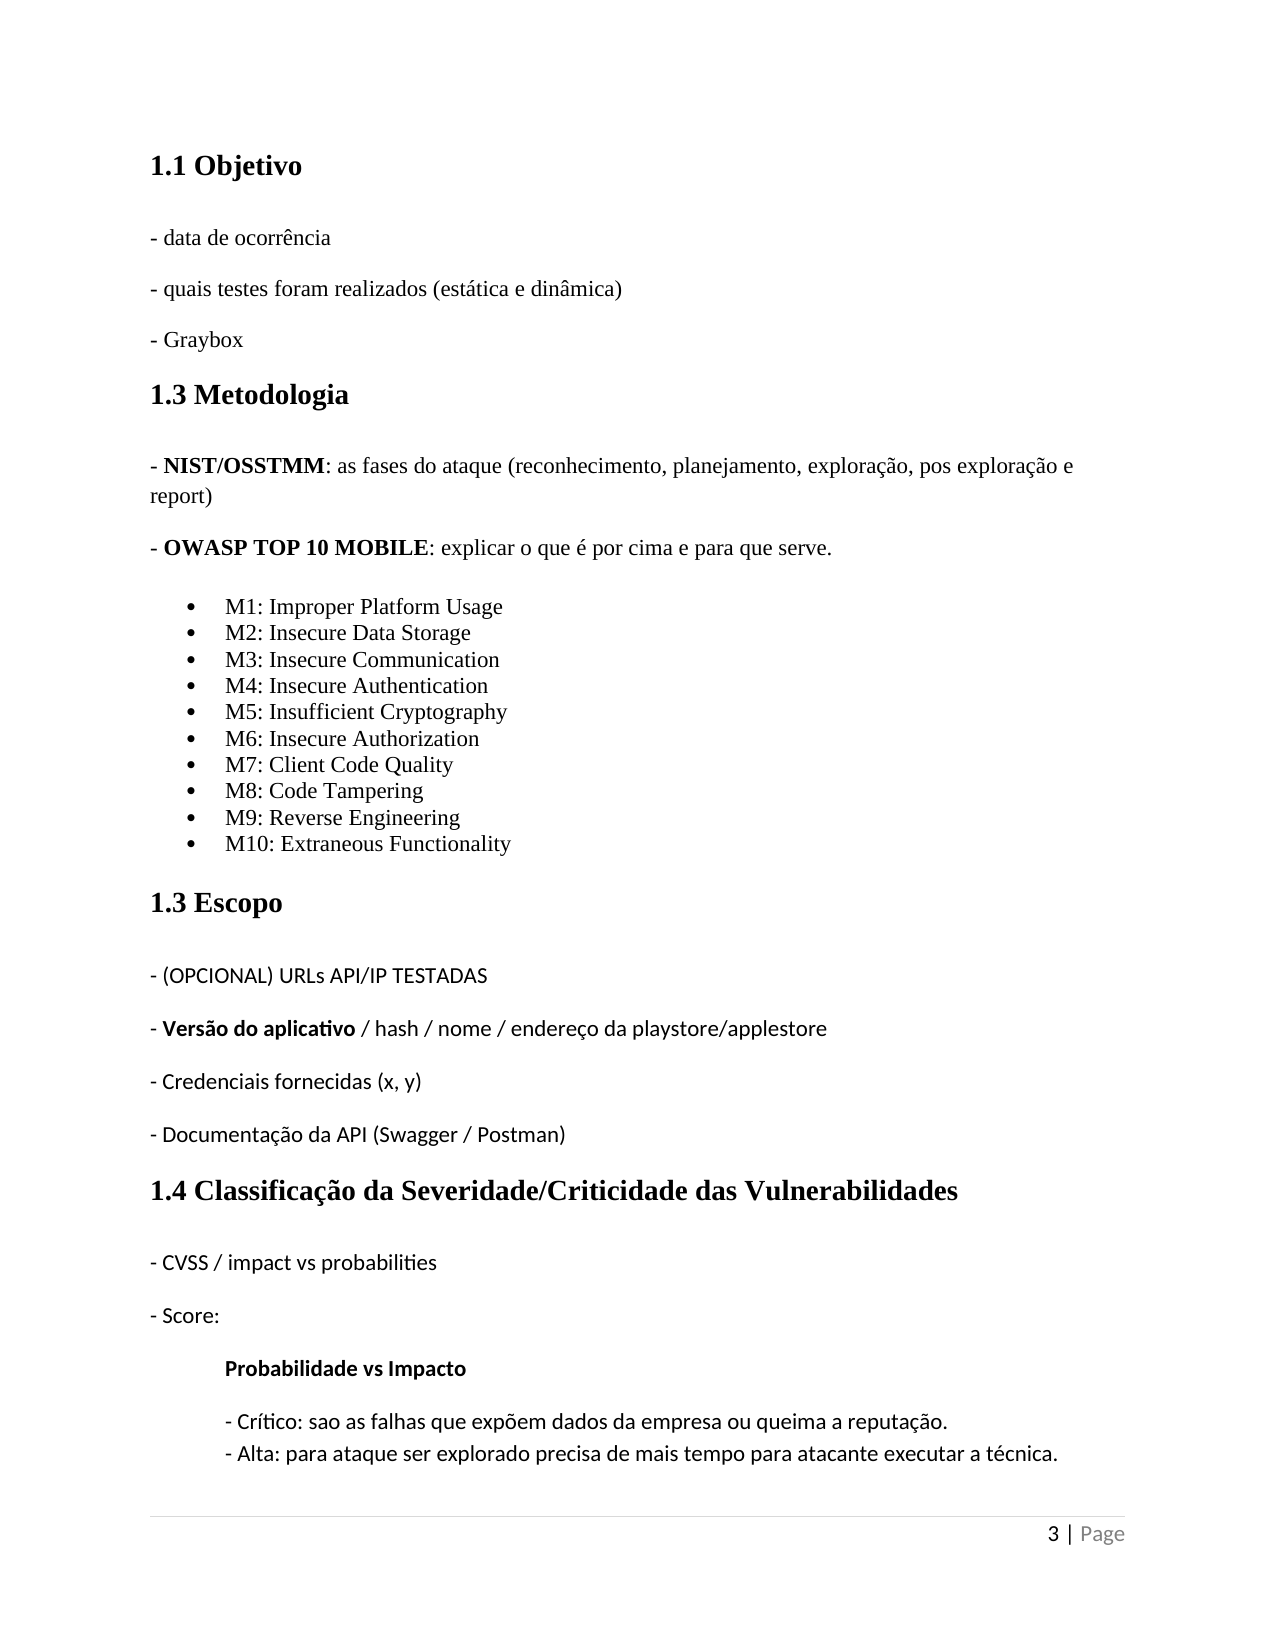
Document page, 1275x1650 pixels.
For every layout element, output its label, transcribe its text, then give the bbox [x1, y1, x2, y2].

list M10: Extraneous Functionality [187, 830, 1125, 856]
subtitle 1.3 Escopo [150, 886, 1125, 919]
list M3: Insecure Communication [187, 646, 1125, 672]
text - NIST/OSSTMM: as fases do ataque (reconhecimento, planejamento, exploração, pos exploração e report) [150, 452, 1125, 509]
list M6: Insecure Authorization [187, 725, 1125, 751]
subtitle 1.1 Objetivo [150, 148, 1125, 182]
list M8: Code Tampering [187, 777, 1125, 804]
text - quais testes foram realizados (estática e dinâmica) [150, 275, 1125, 301]
text - (OPCIONAL) URLs API/IP TESTADAS [150, 961, 1125, 989]
text - Graybox [150, 326, 1125, 352]
text - Score: [150, 1301, 1125, 1329]
text - data de ocorrência [150, 224, 1125, 250]
list M5: Insufficient Cryptography [187, 698, 1125, 725]
text Probabilidade vs Impacto [150, 1354, 1125, 1382]
text - Credenciais fornecidas (x, y) [150, 1067, 1125, 1095]
list M7: Client Code Quality [187, 751, 1125, 777]
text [225, 1407, 1125, 1468]
text - Documentação da API (Swagger / Postman) [150, 1120, 1125, 1148]
subtitle 1.4 Classificação da Severidade/Criticidade das Vulnerabilidades [150, 1173, 1125, 1207]
text - Versão do aplicativo / hash / nome / endereço da playstore/applestore [150, 1014, 1125, 1042]
text - OWASP TOP 10 MOBILE: explicar o que é por cima e para que serve. [150, 533, 1125, 560]
text - CVSS / impact vs probabilities [150, 1248, 1125, 1276]
list M4: Insecure Authentication [187, 672, 1125, 698]
list M9: Reverse Engineering [187, 804, 1125, 830]
list M1: Improper Platform Usage [187, 593, 1125, 619]
list M2: Insecure Data Storage [187, 619, 1125, 646]
subtitle 1.3 Metodologia [150, 377, 1125, 411]
